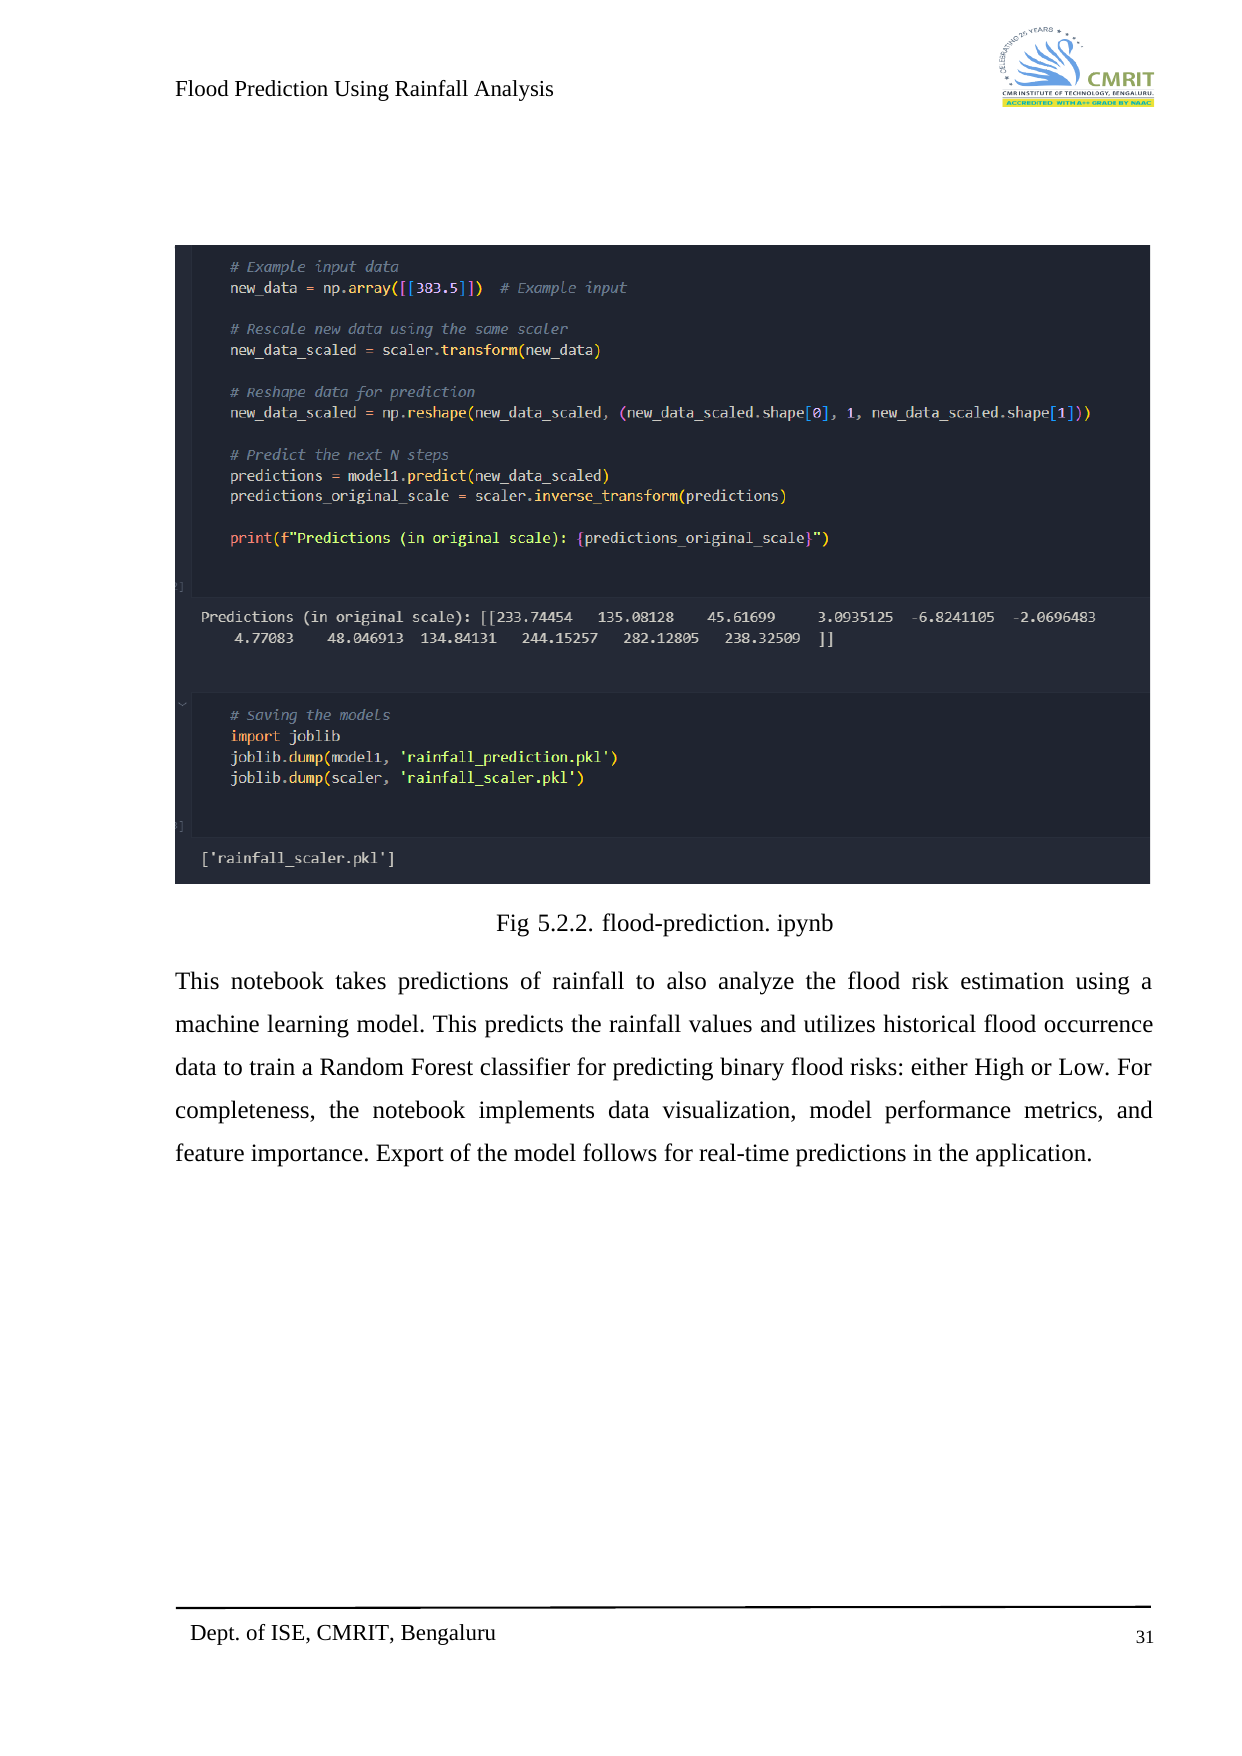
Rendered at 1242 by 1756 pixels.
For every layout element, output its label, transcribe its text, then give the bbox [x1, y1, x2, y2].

picture [175, 245, 1150, 884]
subtitle This notebook takes predictions of rainfall to also analyze the flood risk estimation using a machine learning model. This predicts the rainfall values and utilizes historical flood occurrence data to train a Random Forest classifier for predicting binary flood risks: either High or Low. For completeness, the notebook implements data visualization, model performance metrics, and feature importance. Export of the model follows for real-time predictions in the application. [175, 966, 1154, 1167]
picture [999, 27, 1155, 107]
text Fig 5.2.2. flood-prediction. ipynb [175, 908, 1154, 937]
